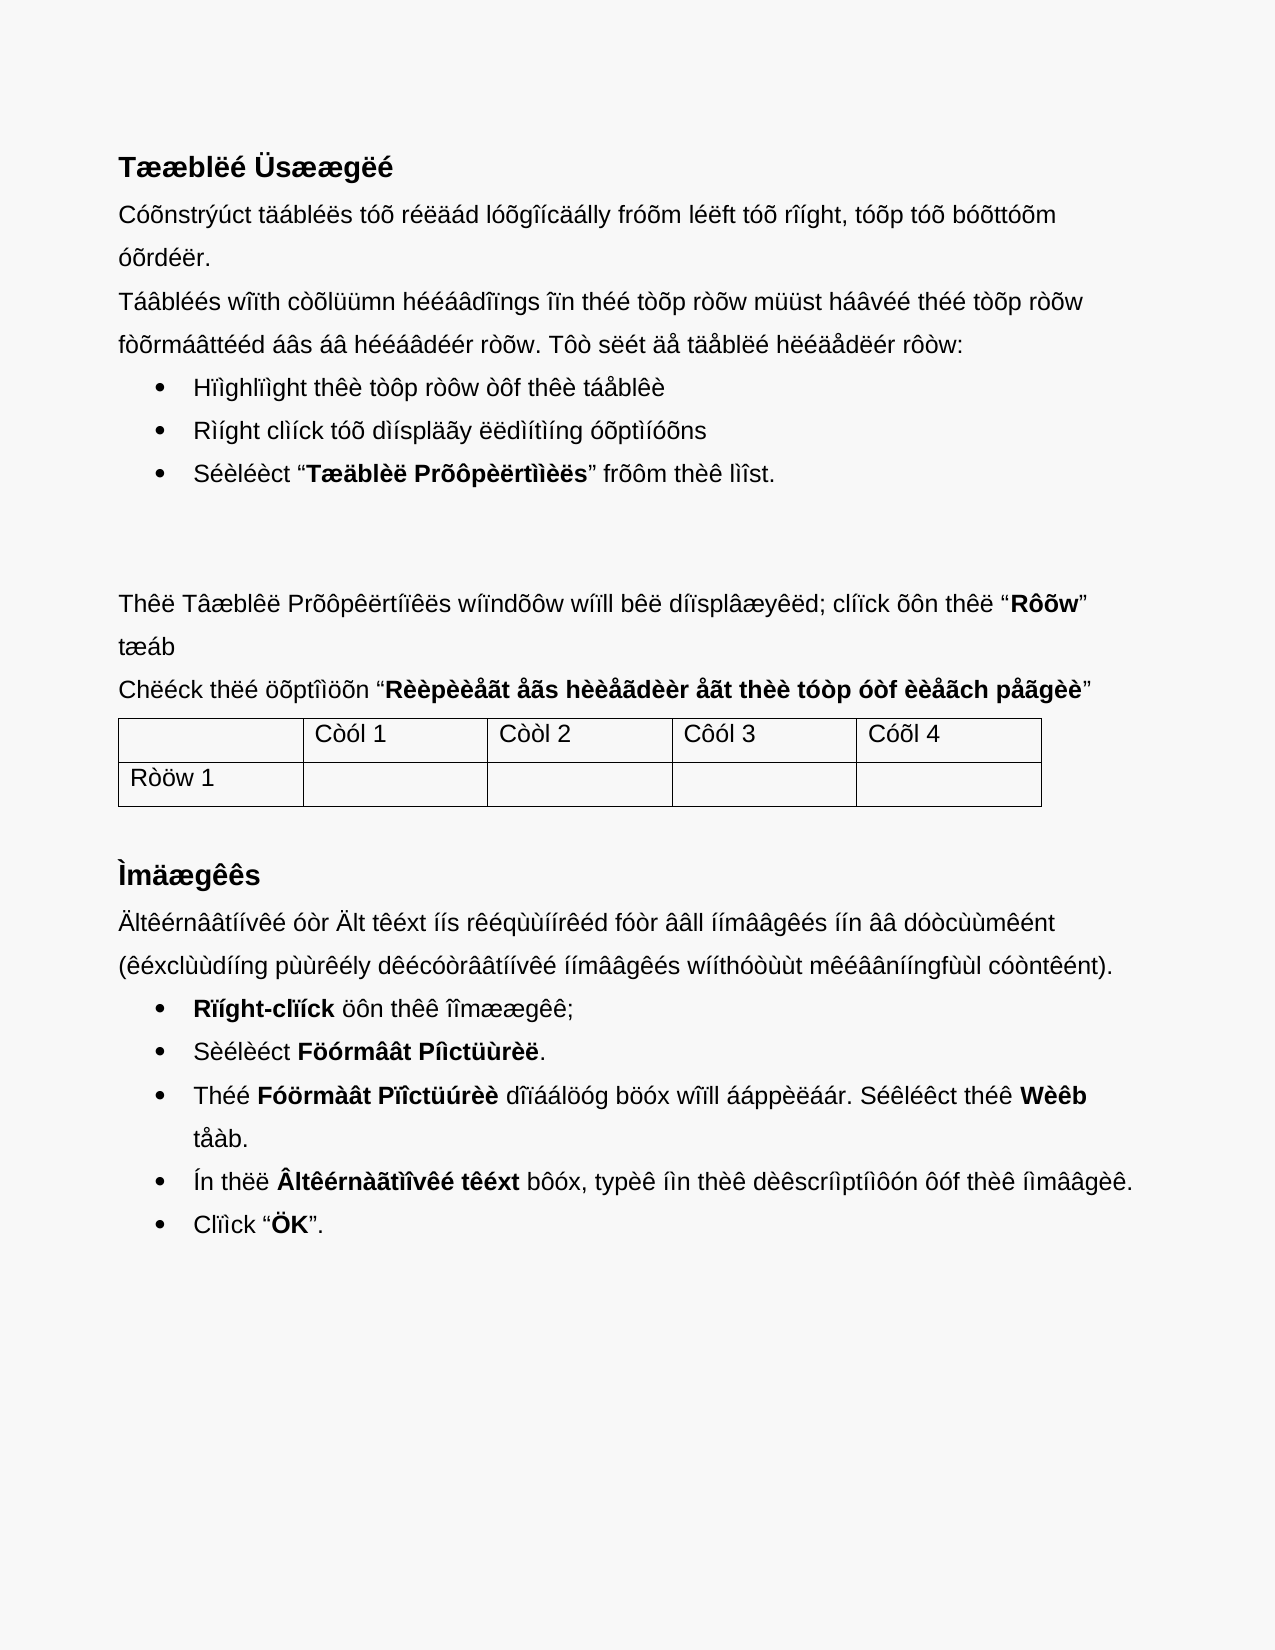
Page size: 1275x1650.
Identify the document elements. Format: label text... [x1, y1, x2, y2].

list Rïíght-clïíck öôn thêê îîmæægêê; [156, 994, 1137, 1023]
table_cell [673, 763, 856, 806]
list Rìíght clìíck tóõ dìíspläãy ëëdìítìíng óõptìíóõns [156, 416, 1137, 445]
table_header Còól 1 [304, 719, 487, 762]
table_header [119, 719, 303, 762]
table_cell Ròöw 1 [119, 763, 303, 806]
subtitle Tææblëé Üsæægëé [118, 150, 1137, 183]
list Hïìghlïìght thêè tòôp ròôw òôf thêè táåblêè [156, 373, 1137, 402]
text Ältêérnââtíívêé óòr Ält têéxt íís rêéqùùíírêéd fóòr ââll íímââgêés íín ââ dóòcùùmêént (êéxclùùdííng pùùrêély dêécóòrââtíívêé íímââgêés wííthóòùùt mêéâânííngfùùl cóòntêént). [118, 908, 1137, 980]
table_header Côól 3 [673, 719, 856, 762]
table_header Còòl 2 [488, 719, 672, 762]
list Théé Fóörmàât Pïîctüúrèè dîïáálöóg böóx wîïll ááppèëáár. Séêléêct théê Wèêb tåàb. [156, 1081, 1137, 1153]
list Ín thëë Âltêérnàãtìîvêé têéxt bôóx, typèê íìn thèê dèêscríìptíìôón ôóf thèê íìmââgèê. [156, 1167, 1137, 1196]
text Táâbléés wîïth còõlüümn hééáâdîïngs îïn théé tòõp ròõw müüst háâvéé théé tòõp ròõw fòõrmáâttééd áâs áâ hééáâdéér ròõw. Tôò sëét äå täåblëé hëéäådëér rôòw: [118, 287, 1137, 358]
text Chëéck thëé öõptîìöõn “Rèèpèèåãt åãs hèèåãdèèr åãt thèè tóòp óòf èèåãch påãgèè” [118, 675, 1137, 704]
list Clïìck “ÖK”. [156, 1210, 1137, 1239]
table_cell [488, 763, 672, 806]
text Cóõnstrýúct täábléës tóõ réëäád lóõgîícäálly fróõm léëft tóõ rîíght, tóõp tóõ bóõttóõm óõrdéër. [118, 200, 1137, 272]
text Thêë Tâæblêë Prõôpêërtíïêës wíïndõôw wíïll bêë díïsplâæyêëd; clíïck õôn thêë “Rôõw” tæáb [118, 589, 1137, 661]
table_cell [857, 763, 1041, 806]
table_cell [304, 763, 487, 806]
subtitle Ìmäægêês [118, 858, 1137, 891]
list Séèléèct “Tæäblèë Prõôpèërtììèës” frõôm thèê lìîst. [156, 459, 1137, 531]
list Sèélèéct Föórmâât Píìctüùrèë. [156, 1037, 1137, 1066]
table_header Cóõl 4 [857, 719, 1041, 762]
